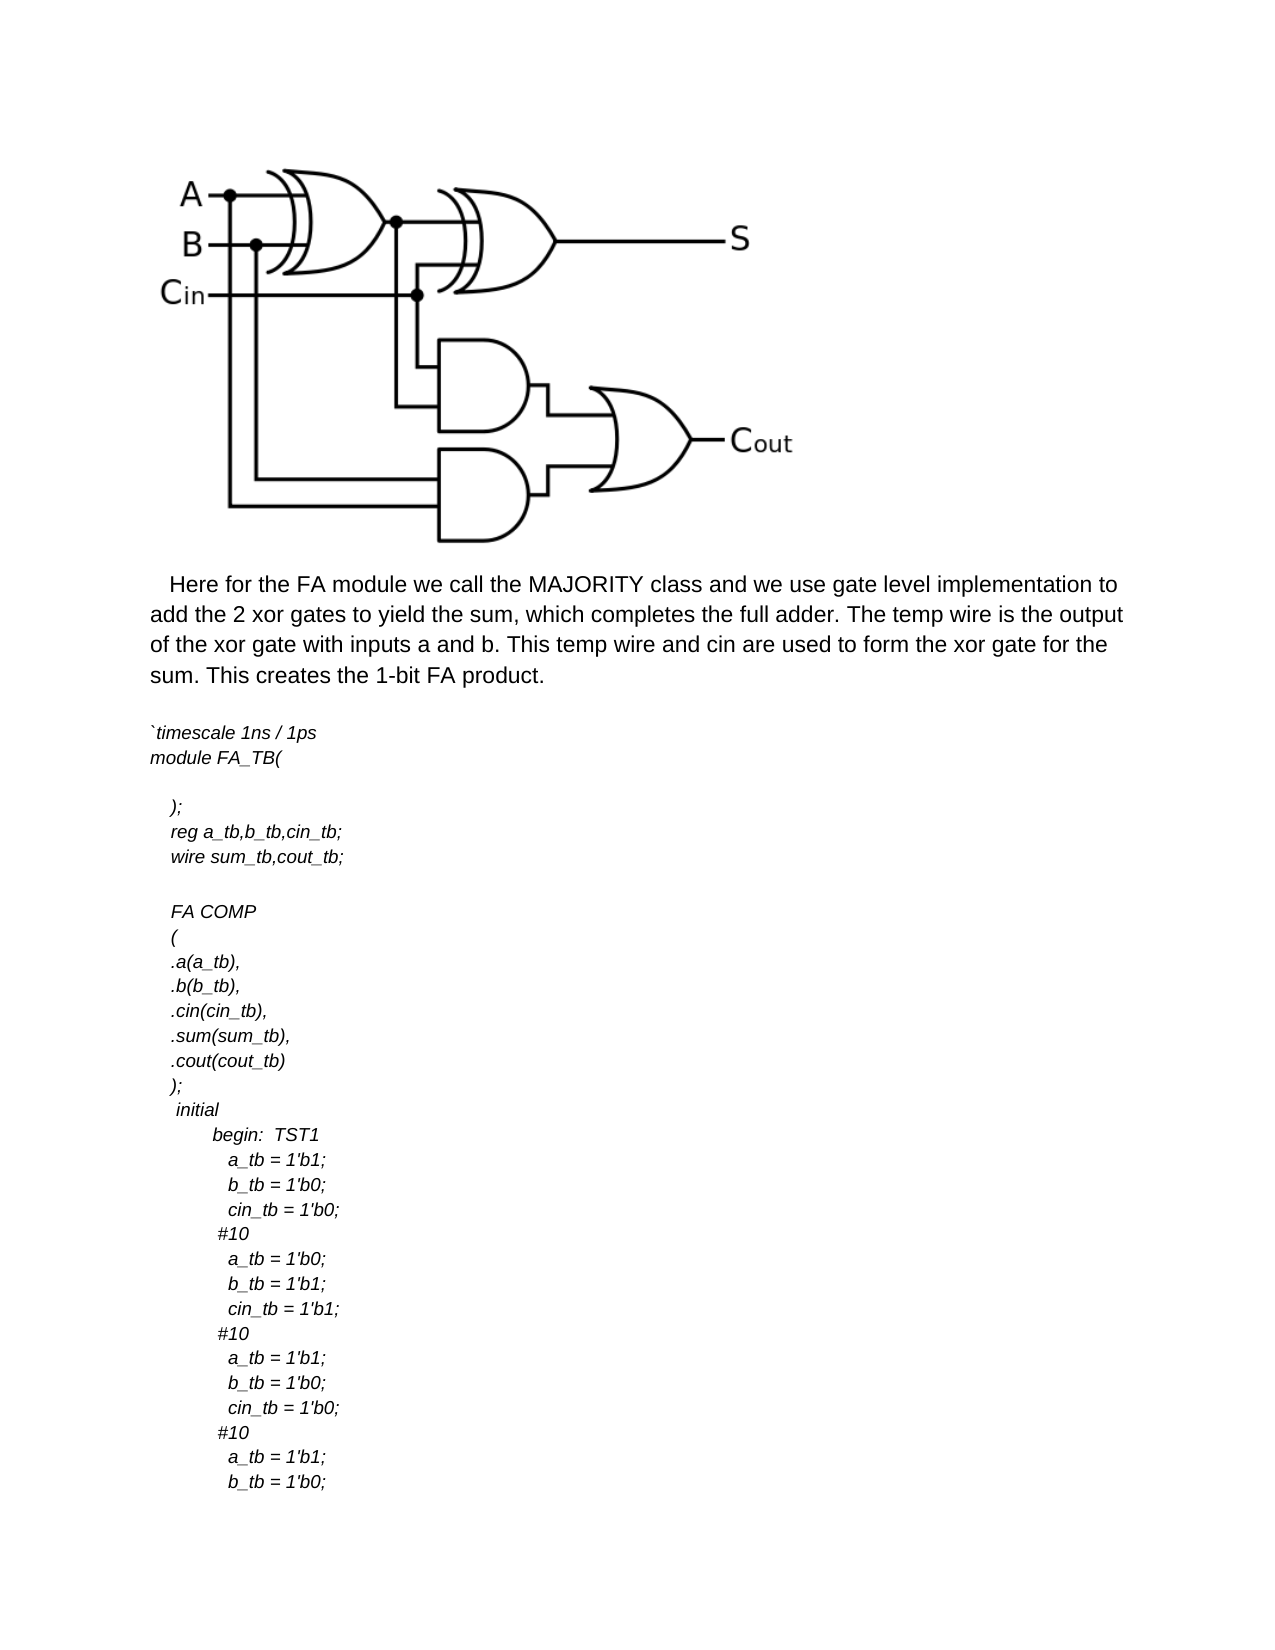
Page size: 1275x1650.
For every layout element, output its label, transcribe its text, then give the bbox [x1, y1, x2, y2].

text #10 [150, 1422, 1125, 1443]
text ( [150, 926, 1125, 947]
text cin_tb = 1'b1; [150, 1298, 1125, 1319]
text b_tb = 1'b0; [150, 1471, 1125, 1493]
text begin: TST1 [150, 1124, 1125, 1146]
text wire sum_tb,cout_tb; [150, 846, 1125, 867]
text .a(a_tb), [150, 951, 1125, 972]
text initial [150, 1099, 1125, 1121]
text `timescale 1ns / 1ps [150, 722, 1125, 743]
text .cin(cin_tb), [150, 1000, 1125, 1022]
text b_tb = 1'b1; [150, 1273, 1125, 1294]
text FA COMP [150, 901, 1125, 922]
text reg a_tb,b_tb,cin_tb; [150, 821, 1125, 843]
text module FA_TB( [150, 747, 1125, 768]
text ); [150, 796, 1125, 818]
text cin_tb = 1'b0; [150, 1397, 1125, 1418]
text a_tb = 1'b0; [150, 1248, 1125, 1269]
text b_tb = 1'b0; [150, 1174, 1125, 1195]
text b_tb = 1'b0; [150, 1372, 1125, 1393]
text .b(b_tb), [150, 975, 1125, 997]
text a_tb = 1'b1; [150, 1446, 1125, 1468]
text .cout(cout_tb) [150, 1050, 1125, 1071]
text ); [150, 1074, 1125, 1096]
text #10 [150, 1322, 1125, 1344]
text #10 [150, 1223, 1125, 1245]
text a_tb = 1'b1; [150, 1347, 1125, 1369]
text .sum(sum_tb), [150, 1025, 1125, 1046]
text Here for the FA module we call the MAJORITY class and we use gate level implementation to add the 2 xor gates to yield the sum, which completes the full adder. The temp wire is the output of the xor gate with inputs a and b. This temp wire and cin are used to form the xor gate for the sum. This creates the 1-bit FA product. [150, 571, 1125, 688]
text a_tb = 1'b1; [150, 1149, 1125, 1170]
text cin_tb = 1'b0; [150, 1198, 1125, 1220]
picture [150, 150, 806, 567]
